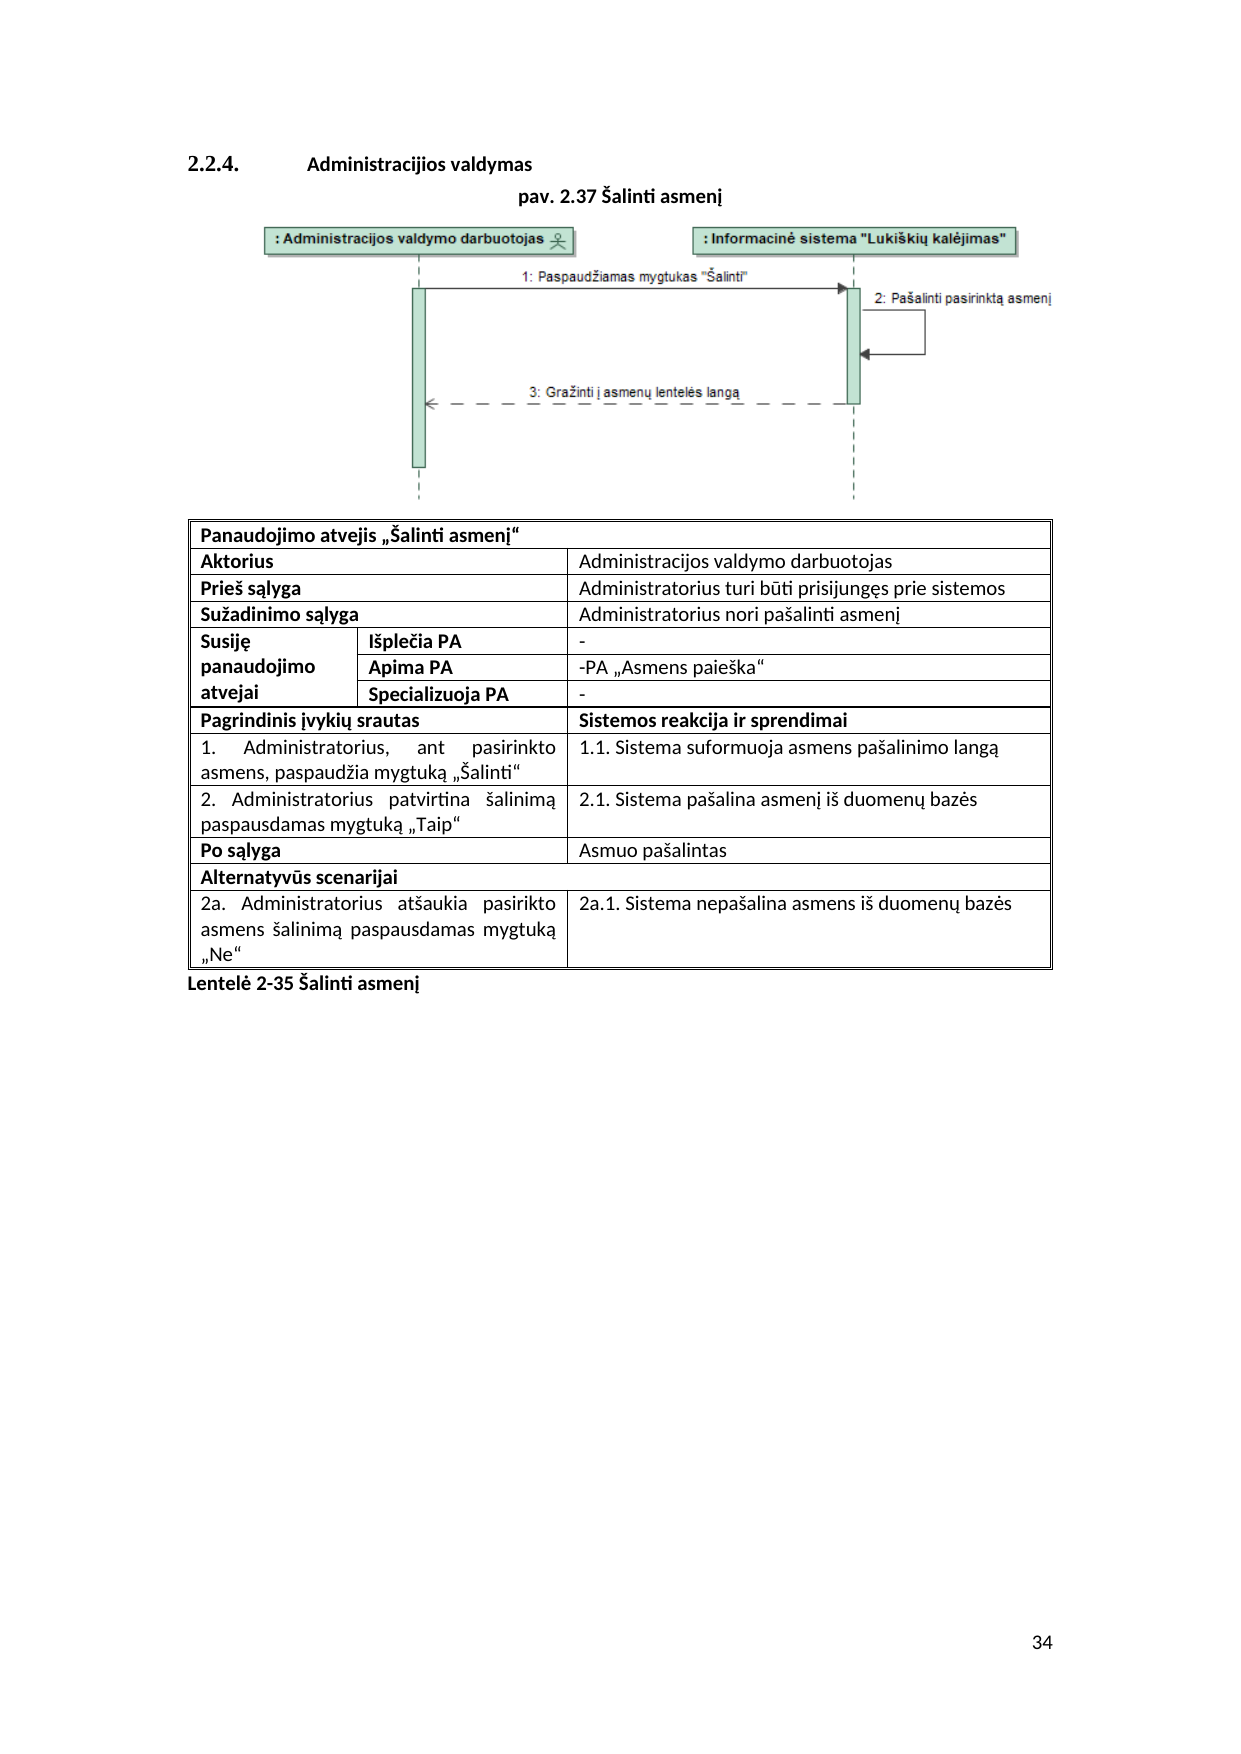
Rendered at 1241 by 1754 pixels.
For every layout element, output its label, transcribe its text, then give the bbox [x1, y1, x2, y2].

table_cell Administratorius turi būti prisijungęs prie sistemos [568, 575, 1050, 601]
table_cell Administracijos valdymo darbuotojas [568, 549, 1050, 574]
table_cell -PA „Asmens paieška“ [568, 655, 1050, 680]
table_cell Prieš sąlyga [191, 575, 567, 601]
table_cell Asmuo pašalintas [568, 838, 1050, 863]
table_cell Išplečia PA [358, 628, 567, 653]
table_cell 1.1. Sistema suformuoja asmens pašalinimo langą [568, 734, 1050, 785]
table_cell 1. Administratorius, ant pasirinkto asmens, paspaudžia mygtuką „Šalinti“ [191, 734, 567, 785]
picture [231, 208, 1098, 519]
table_cell Po sąlyga [191, 838, 567, 863]
table_cell 2.1. Sistema pašalina asmenį iš duomenų bazės [568, 786, 1050, 837]
table_cell 2a.1. Sistema nepašalina asmens iš duomenų bazės [568, 891, 1050, 967]
table_cell - [568, 628, 1050, 653]
table_cell Alternatyvūs scenarijai [191, 864, 1050, 889]
table_cell Sužadinimo sąlyga [191, 602, 567, 627]
table_cell Aktorius [191, 549, 567, 574]
table_cell Administratorius nori pašalinti asmenį [568, 602, 1050, 627]
table_cell Susiję panaudojimo atvejai [191, 628, 357, 706]
table_cell Apima PA [358, 655, 567, 680]
table_header Panaudojimo atvejis „Šalinti asmenį“ [191, 522, 1050, 548]
table_cell 2a. Administratorius atšaukia pasirikto asmens šalinimą paspausdamas mygtuką „Ne“ [191, 891, 567, 967]
table_cell Sistemos reakcija ir sprendimai [568, 708, 1050, 733]
table_cell Pagrindinis įvykių srautas [191, 708, 567, 733]
table_cell Specializuoja PA [358, 681, 567, 706]
table_cell 2. Administratorius patvirtina šalinimą paspausdamas mygtuką „Taip“ [191, 786, 567, 837]
table_cell - [568, 681, 1050, 706]
subtitle Administracijios valdymas [187, 150, 1053, 177]
